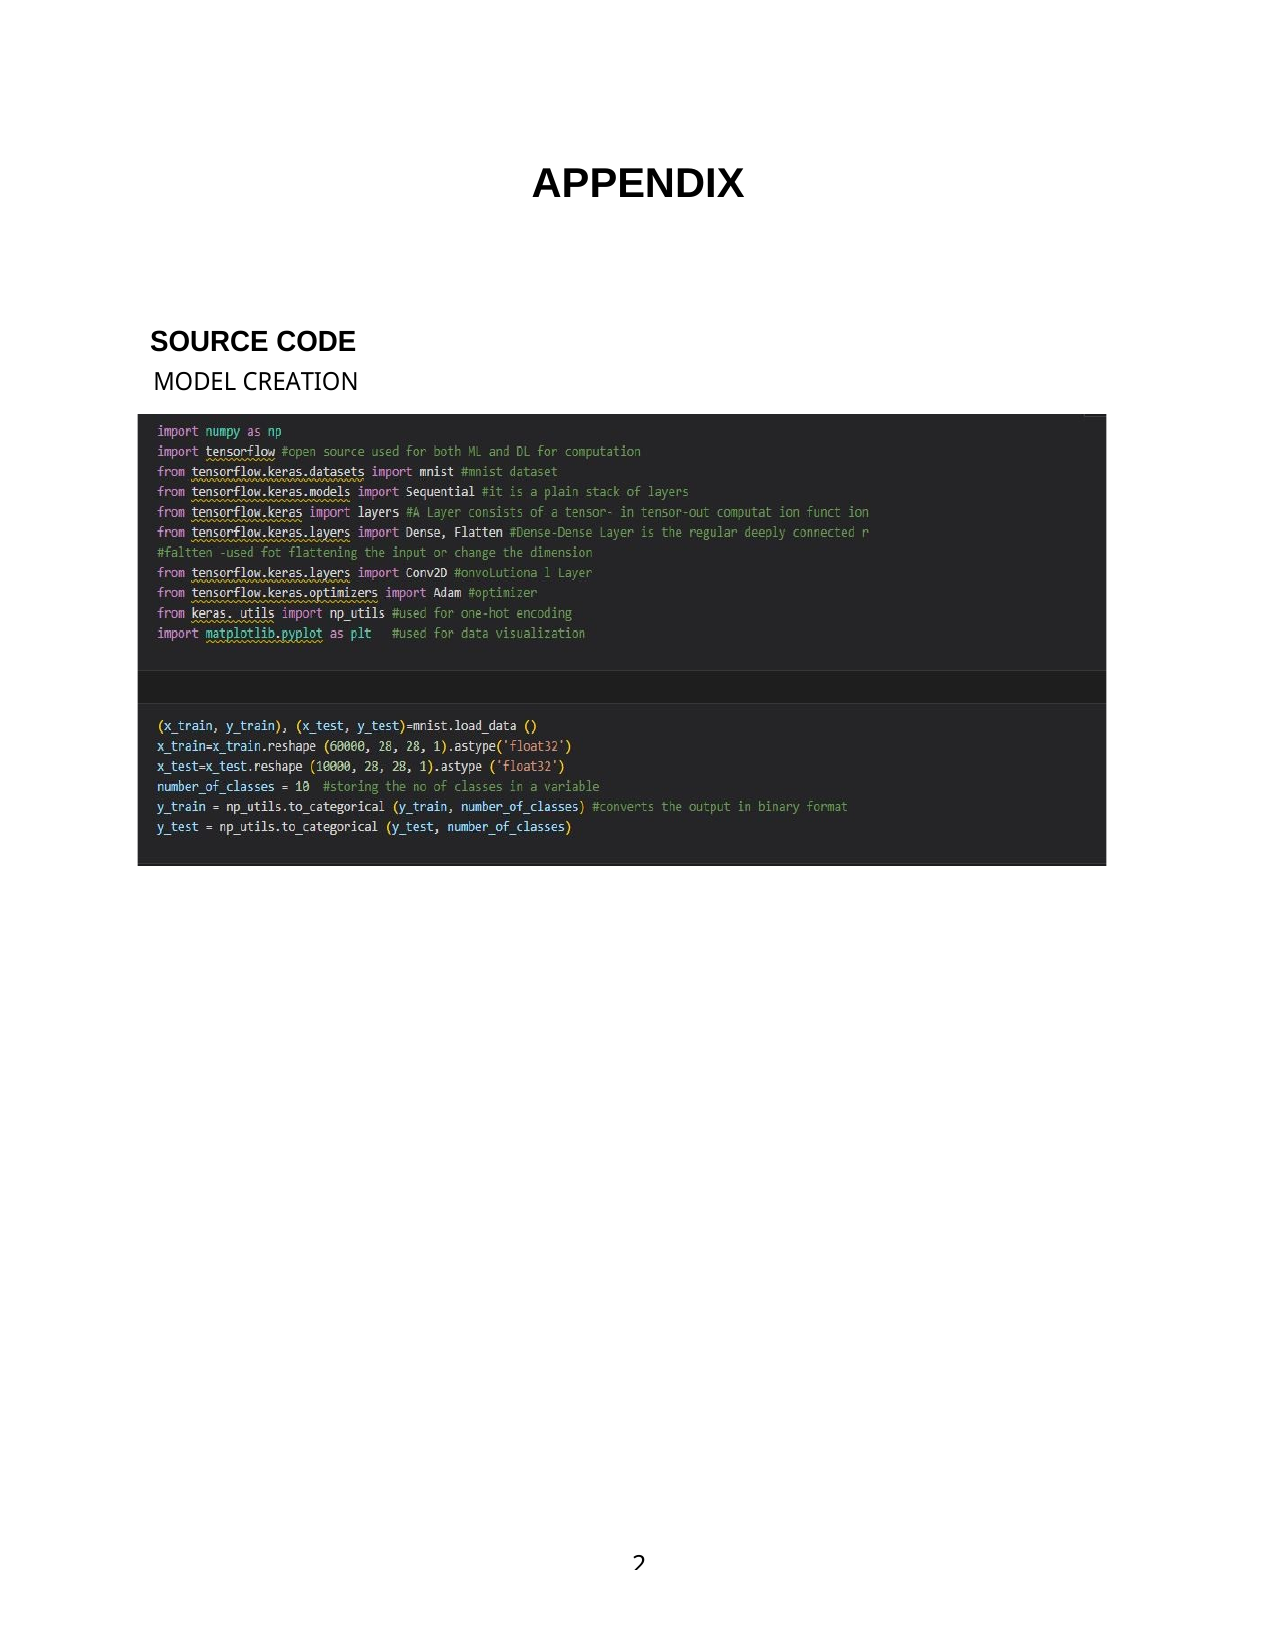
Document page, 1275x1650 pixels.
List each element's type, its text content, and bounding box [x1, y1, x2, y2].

subtitle SOURCE CODE [150, 324, 1235, 358]
picture [137, 414, 1107, 866]
text MODEL CREATION [153, 364, 1235, 398]
subtitle APPENDIX [178, 158, 1098, 206]
